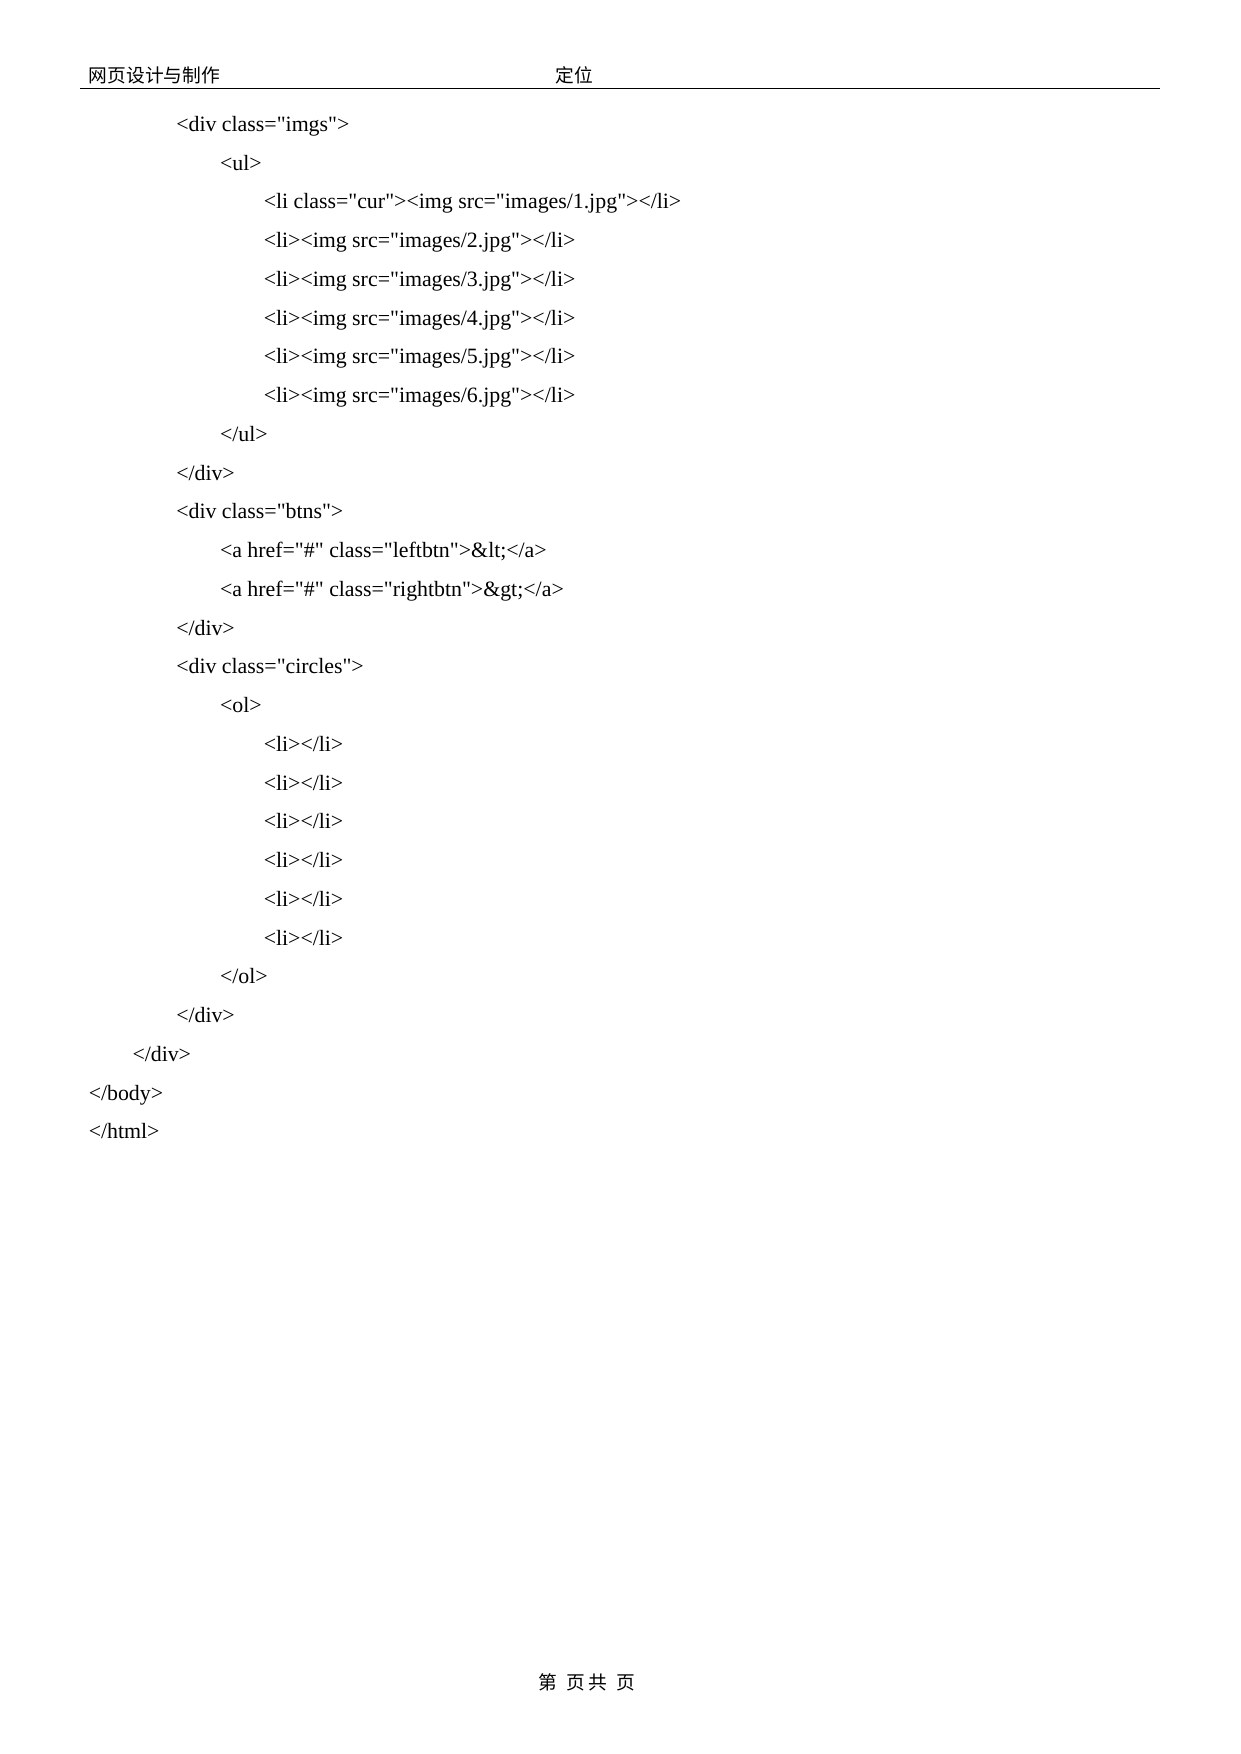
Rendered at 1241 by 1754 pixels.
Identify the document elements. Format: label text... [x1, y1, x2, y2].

text <li class="cur"><img src="images/1.jpg"></li> [88, 184, 1152, 217]
text <li><img src="images/2.jpg"></li> [88, 223, 1152, 256]
text <div class="btns"> [88, 494, 1152, 527]
text <li><img src="images/3.jpg"></li> [88, 262, 1152, 294]
text <li></li> [88, 804, 1152, 837]
text </html> [88, 1114, 1152, 1147]
text <li></li> [88, 766, 1152, 798]
text </ol> [88, 959, 1152, 992]
text </body> [88, 1076, 1152, 1108]
text <li><img src="images/6.jpg"></li> [88, 378, 1152, 411]
text <ul> [88, 146, 1152, 178]
text <li><img src="images/4.jpg"></li> [88, 301, 1152, 333]
text <div class="imgs"> [88, 107, 1152, 139]
text <li></li> [88, 921, 1152, 953]
text </ul> [88, 417, 1152, 449]
text <div class="circles"> [88, 649, 1152, 682]
text </div> [88, 998, 1152, 1031]
text <li></li> [88, 843, 1152, 876]
text </div> [88, 1037, 1152, 1069]
text <li></li> [88, 727, 1152, 759]
text </div> [88, 611, 1152, 643]
text <li><img src="images/5.jpg"></li> [88, 339, 1152, 372]
text <li></li> [88, 882, 1152, 914]
text </div> [88, 456, 1152, 488]
text <a href="#" class="rightbtn">&gt;</a> [88, 572, 1152, 604]
text <a href="#" class="leftbtn">&lt;</a> [88, 533, 1152, 566]
text <ol> [88, 688, 1152, 721]
